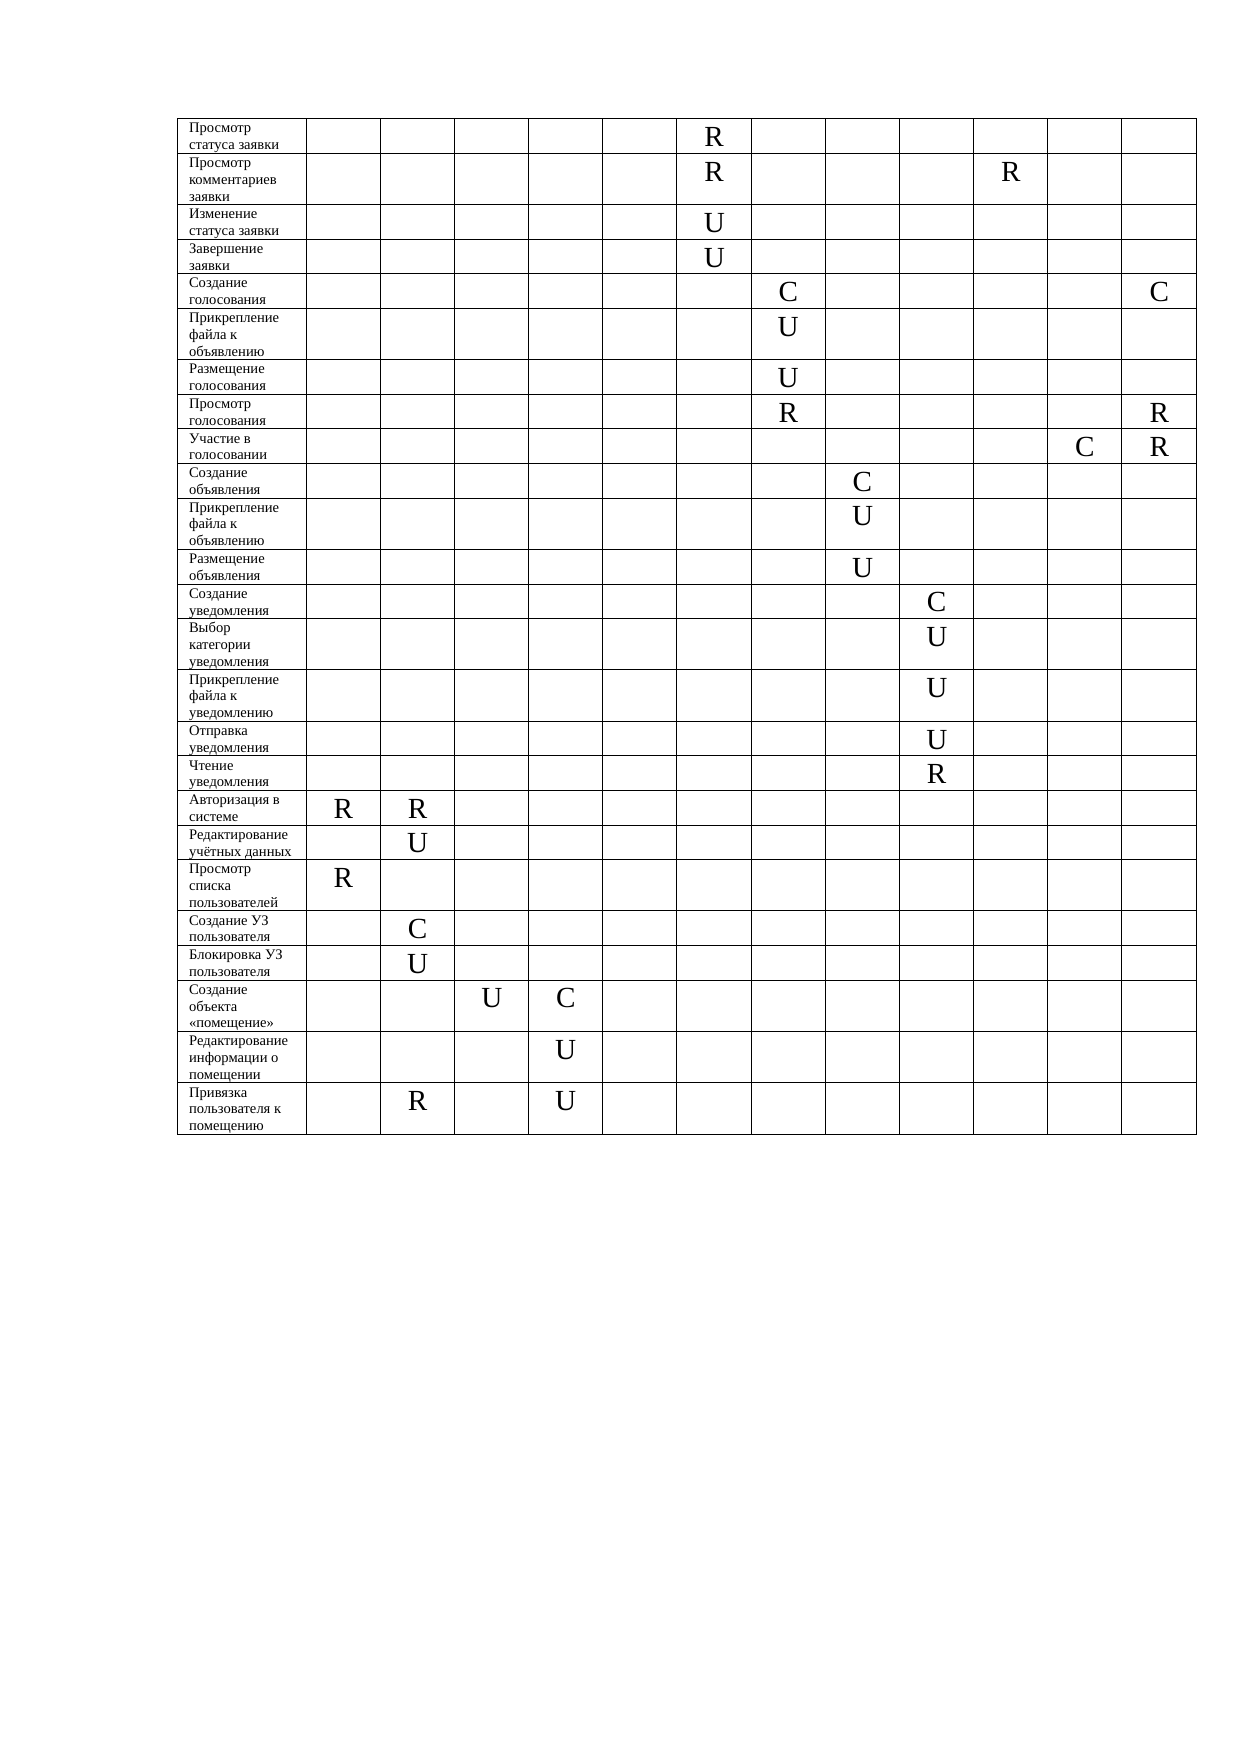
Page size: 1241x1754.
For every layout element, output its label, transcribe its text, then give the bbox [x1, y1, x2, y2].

table_cell [677, 791, 751, 824]
table_cell [1122, 240, 1196, 273]
table_cell [752, 585, 825, 618]
table_cell [826, 1032, 899, 1082]
table_cell [603, 154, 676, 204]
table_cell [900, 395, 973, 428]
table_cell [455, 550, 528, 583]
table_cell [826, 981, 899, 1031]
table_cell [603, 670, 676, 721]
table_cell [974, 205, 1047, 239]
table_cell [677, 429, 751, 463]
table_cell [307, 119, 380, 153]
table_cell [677, 550, 751, 583]
table_cell [826, 826, 899, 859]
table_cell [603, 756, 676, 790]
table_cell [455, 309, 528, 359]
table_cell [677, 360, 751, 394]
table_cell [1122, 550, 1196, 583]
table_cell [1122, 619, 1196, 669]
table_cell [974, 946, 1047, 979]
table_cell [974, 981, 1047, 1031]
table_cell [381, 205, 454, 239]
table_cell [1048, 826, 1121, 859]
table_cell [1048, 240, 1121, 273]
table_cell [974, 619, 1047, 669]
table_cell Создание голосования [178, 274, 306, 308]
table_cell U [381, 946, 454, 979]
table_cell [677, 670, 751, 721]
table_cell [381, 464, 454, 497]
table_cell Размещение голосования [178, 360, 306, 394]
table_cell C [752, 274, 825, 308]
table_cell [529, 756, 602, 790]
table_cell [1122, 1083, 1196, 1134]
table_cell [381, 722, 454, 755]
table_cell [752, 911, 825, 945]
table_cell [603, 395, 676, 428]
table_cell [974, 1032, 1047, 1082]
table_cell [900, 981, 973, 1031]
table_cell R [307, 860, 380, 910]
table_cell [529, 946, 602, 979]
table_cell [1122, 670, 1196, 721]
table_cell [529, 154, 602, 204]
table_cell [529, 550, 602, 583]
table_cell [677, 1083, 751, 1134]
table_cell [603, 205, 676, 239]
table_cell [381, 670, 454, 721]
table_cell [752, 619, 825, 669]
table_cell [826, 791, 899, 824]
table_cell [677, 860, 751, 910]
table_cell R [677, 119, 751, 153]
table_cell [752, 154, 825, 204]
table_cell [1048, 670, 1121, 721]
table_cell [381, 429, 454, 463]
table_cell [455, 429, 528, 463]
table_cell U [900, 722, 973, 755]
table_cell [603, 550, 676, 583]
table_cell [900, 791, 973, 824]
table_cell [1048, 756, 1121, 790]
table_cell [1048, 274, 1121, 308]
table_cell [1048, 791, 1121, 824]
table_cell R [381, 791, 454, 824]
table_cell [974, 464, 1047, 497]
table_cell [455, 274, 528, 308]
table_cell [974, 360, 1047, 394]
table_cell [1122, 756, 1196, 790]
table_cell [677, 619, 751, 669]
table_cell C [381, 911, 454, 945]
table_cell [307, 911, 380, 945]
table_cell [900, 464, 973, 497]
table_cell [752, 499, 825, 549]
table_cell [1048, 205, 1121, 239]
table_cell [529, 670, 602, 721]
table_cell [307, 550, 380, 583]
table_cell [529, 309, 602, 359]
table_cell C [529, 981, 602, 1031]
table_cell [677, 946, 751, 979]
table_cell Отправка уведомления [178, 722, 306, 755]
table_cell [455, 464, 528, 497]
table_cell [307, 464, 380, 497]
table_cell [603, 360, 676, 394]
table_cell [307, 309, 380, 359]
table_cell [974, 550, 1047, 583]
table_cell [752, 722, 825, 755]
table_cell С [900, 585, 973, 618]
table_cell [752, 464, 825, 497]
table_cell [752, 1032, 825, 1082]
table_cell U [826, 499, 899, 549]
table_cell [826, 274, 899, 308]
table_cell [1048, 981, 1121, 1031]
table_cell [826, 154, 899, 204]
table_cell R [381, 1083, 454, 1134]
table_cell Редактирование информации о помещении [178, 1032, 306, 1082]
table_cell [752, 791, 825, 824]
table_cell [752, 1083, 825, 1134]
table_cell C [826, 464, 899, 497]
table_cell [455, 240, 528, 273]
table_cell [1122, 119, 1196, 153]
table_cell Прикрепление файла к объявлению [178, 499, 306, 549]
table_cell [307, 274, 380, 308]
table_cell [752, 946, 825, 979]
table_cell [1122, 946, 1196, 979]
table_cell [1048, 499, 1121, 549]
table_cell [381, 395, 454, 428]
table_cell Авторизация в системе [178, 791, 306, 824]
table_cell [307, 670, 380, 721]
table_cell [1048, 722, 1121, 755]
table_cell U [677, 240, 751, 273]
table_cell [455, 395, 528, 428]
table_cell [752, 240, 825, 273]
table_cell [1122, 585, 1196, 618]
table_cell [1048, 309, 1121, 359]
table_cell Просмотр голосования [178, 395, 306, 428]
table_cell [307, 429, 380, 463]
table_cell [455, 860, 528, 910]
table_cell [455, 499, 528, 549]
table_cell [603, 1083, 676, 1134]
table_cell [677, 464, 751, 497]
table_cell [974, 670, 1047, 721]
table_cell R [677, 154, 751, 204]
table_cell [752, 756, 825, 790]
table_cell [603, 429, 676, 463]
table_cell [826, 619, 899, 669]
table_cell [381, 240, 454, 273]
table_cell [677, 309, 751, 359]
table_cell [1048, 619, 1121, 669]
table_cell [974, 309, 1047, 359]
table_cell [1048, 360, 1121, 394]
table_cell [603, 119, 676, 153]
table_cell [381, 1032, 454, 1082]
table_cell [1122, 360, 1196, 394]
table_cell [603, 860, 676, 910]
table_cell U [677, 205, 751, 239]
table_cell [826, 240, 899, 273]
table_cell Прикрепление файла к уведомлению [178, 670, 306, 721]
table_cell [603, 240, 676, 273]
table_cell [603, 1032, 676, 1082]
table_cell [900, 205, 973, 239]
table_cell [529, 274, 602, 308]
table_cell [900, 499, 973, 549]
table_cell [1048, 1032, 1121, 1082]
table_cell Создание уведомления [178, 585, 306, 618]
table_cell [381, 119, 454, 153]
table_cell [974, 860, 1047, 910]
table_cell U [752, 309, 825, 359]
table_cell [455, 119, 528, 153]
table_cell [1122, 722, 1196, 755]
table_cell Выбор категории уведомления [178, 619, 306, 669]
table_cell [677, 981, 751, 1031]
table_cell [974, 119, 1047, 153]
table_cell [307, 240, 380, 273]
table_cell [529, 464, 602, 497]
table_cell [529, 619, 602, 669]
table_cell [900, 309, 973, 359]
table_cell [1048, 946, 1121, 979]
table_cell [1048, 154, 1121, 204]
table_cell [900, 240, 973, 273]
table_cell [455, 826, 528, 859]
table_cell R [1122, 429, 1196, 463]
table_cell [307, 722, 380, 755]
table_cell [900, 550, 973, 583]
table_cell [826, 119, 899, 153]
table_cell [826, 309, 899, 359]
table_cell [381, 619, 454, 669]
table_cell [381, 309, 454, 359]
table_cell [900, 946, 973, 979]
table_cell R [900, 756, 973, 790]
table_cell [677, 1032, 751, 1082]
table_cell [307, 360, 380, 394]
table_cell [1048, 464, 1121, 497]
table_cell [603, 791, 676, 824]
table_cell R [974, 154, 1047, 204]
table_cell [826, 395, 899, 428]
table_cell [1048, 119, 1121, 153]
table_cell [529, 791, 602, 824]
table_cell [826, 860, 899, 910]
table_cell [529, 860, 602, 910]
table_cell Создание объекта «помещение» [178, 981, 306, 1031]
table_cell Блокировка УЗ пользователя [178, 946, 306, 979]
table_cell [677, 911, 751, 945]
table_cell [603, 274, 676, 308]
table_cell [307, 1083, 380, 1134]
table_cell [1122, 205, 1196, 239]
table_cell [677, 274, 751, 308]
table_cell [900, 860, 973, 910]
table_cell [974, 585, 1047, 618]
table_cell [1122, 791, 1196, 824]
table_cell R [307, 791, 380, 824]
table_cell [752, 826, 825, 859]
table_cell [677, 756, 751, 790]
table_cell [900, 360, 973, 394]
table_cell Редактирование учётных данных [178, 826, 306, 859]
table_cell U [900, 670, 973, 721]
table_cell C [1048, 429, 1121, 463]
table_cell [974, 499, 1047, 549]
table_cell Размещение объявления [178, 550, 306, 583]
table_cell [529, 722, 602, 755]
table_cell [307, 826, 380, 859]
table_cell [900, 429, 973, 463]
table_cell [455, 791, 528, 824]
table_cell [1122, 464, 1196, 497]
table_cell [529, 911, 602, 945]
table_cell [529, 205, 602, 239]
table_cell [455, 756, 528, 790]
table_cell [1122, 309, 1196, 359]
table_cell [529, 119, 602, 153]
table_cell [900, 119, 973, 153]
table_cell [455, 585, 528, 618]
table_cell [752, 550, 825, 583]
table_cell [1048, 550, 1121, 583]
table_cell [529, 499, 602, 549]
table_cell [900, 911, 973, 945]
table_cell [826, 205, 899, 239]
table_cell [677, 722, 751, 755]
table_cell [1122, 981, 1196, 1031]
table_cell [826, 1083, 899, 1134]
table_cell [455, 1032, 528, 1082]
table_cell [826, 360, 899, 394]
table_cell [603, 981, 676, 1031]
table_cell [455, 1083, 528, 1134]
table_cell Завершение заявки [178, 240, 306, 273]
table_cell [381, 360, 454, 394]
table_cell [752, 205, 825, 239]
table_cell [826, 756, 899, 790]
table_cell [1048, 585, 1121, 618]
table_cell [455, 205, 528, 239]
table_cell Участие в голосовании [178, 429, 306, 463]
table_cell [1122, 826, 1196, 859]
table_cell [900, 274, 973, 308]
table_cell Привязка пользователя к помещению [178, 1083, 306, 1134]
table_cell [974, 274, 1047, 308]
table_cell [752, 119, 825, 153]
table_cell [603, 464, 676, 497]
table_cell [974, 1083, 1047, 1134]
table_cell [381, 860, 454, 910]
table_cell [455, 722, 528, 755]
table_cell [603, 722, 676, 755]
table_cell [1048, 911, 1121, 945]
table_cell [1122, 911, 1196, 945]
table_cell Создание УЗ пользователя [178, 911, 306, 945]
table_cell [826, 670, 899, 721]
table_cell [381, 550, 454, 583]
table_cell U [455, 981, 528, 1031]
table_cell [974, 395, 1047, 428]
table_cell R [1122, 395, 1196, 428]
table_cell [307, 499, 380, 549]
table_cell Изменение статуса заявки [178, 205, 306, 239]
table_cell [455, 154, 528, 204]
table_cell [307, 946, 380, 979]
table_cell Чтение уведомления [178, 756, 306, 790]
table_cell [1122, 154, 1196, 204]
table_cell [603, 619, 676, 669]
table_cell [529, 240, 602, 273]
table_cell [307, 619, 380, 669]
table_cell [529, 826, 602, 859]
table_cell U [900, 619, 973, 669]
table_cell [603, 911, 676, 945]
table_cell [455, 619, 528, 669]
table_cell [529, 360, 602, 394]
table_cell U [529, 1032, 602, 1082]
table_cell [752, 860, 825, 910]
table_cell [974, 429, 1047, 463]
table_cell [900, 1032, 973, 1082]
table_cell [826, 585, 899, 618]
table_cell [974, 911, 1047, 945]
table_cell [603, 826, 676, 859]
table_cell [826, 722, 899, 755]
table_cell [974, 826, 1047, 859]
table_cell [1048, 1083, 1121, 1134]
table_cell [603, 499, 676, 549]
table_cell [1048, 395, 1121, 428]
table_cell [381, 981, 454, 1031]
table_cell [307, 1032, 380, 1082]
table_cell [677, 585, 751, 618]
table_cell Создание объявления [178, 464, 306, 497]
table_cell [307, 154, 380, 204]
table_cell [307, 205, 380, 239]
table_cell Просмотр комментариев заявки [178, 154, 306, 204]
table_cell [307, 981, 380, 1031]
table_cell [455, 360, 528, 394]
table_cell [1122, 499, 1196, 549]
table_cell [900, 1083, 973, 1134]
table_cell [826, 429, 899, 463]
table_cell [974, 756, 1047, 790]
table_cell U [529, 1083, 602, 1134]
table_cell [1048, 860, 1121, 910]
table_cell U [826, 550, 899, 583]
table_cell [455, 911, 528, 945]
table_cell R [752, 395, 825, 428]
table_cell [381, 585, 454, 618]
table_cell [455, 946, 528, 979]
table_cell [307, 585, 380, 618]
table_cell [752, 429, 825, 463]
table_cell [974, 722, 1047, 755]
table_cell [752, 981, 825, 1031]
table_cell [529, 585, 602, 618]
table_cell Просмотр списка пользователей [178, 860, 306, 910]
table_cell [307, 395, 380, 428]
table_cell [381, 154, 454, 204]
table_cell [603, 309, 676, 359]
table_cell [677, 826, 751, 859]
table_cell [974, 791, 1047, 824]
table_cell [1122, 1032, 1196, 1082]
table_cell [529, 429, 602, 463]
table_cell U [752, 360, 825, 394]
table_cell [455, 670, 528, 721]
table_cell Просмотр статуса заявки [178, 119, 306, 153]
table_cell C [1122, 274, 1196, 308]
table_cell [307, 756, 380, 790]
table_cell [974, 240, 1047, 273]
table_cell [826, 911, 899, 945]
table_cell [677, 499, 751, 549]
table_cell [603, 585, 676, 618]
table_cell [900, 154, 973, 204]
table_cell [677, 395, 751, 428]
table_cell [826, 946, 899, 979]
table_cell [529, 395, 602, 428]
table_cell [381, 274, 454, 308]
table_cell [381, 756, 454, 790]
table_cell U [381, 826, 454, 859]
table_cell Прикрепление файла к объявлению [178, 309, 306, 359]
table_cell [752, 670, 825, 721]
table_cell [1122, 860, 1196, 910]
table_cell [381, 499, 454, 549]
table_cell [603, 946, 676, 979]
table_cell [900, 826, 973, 859]
